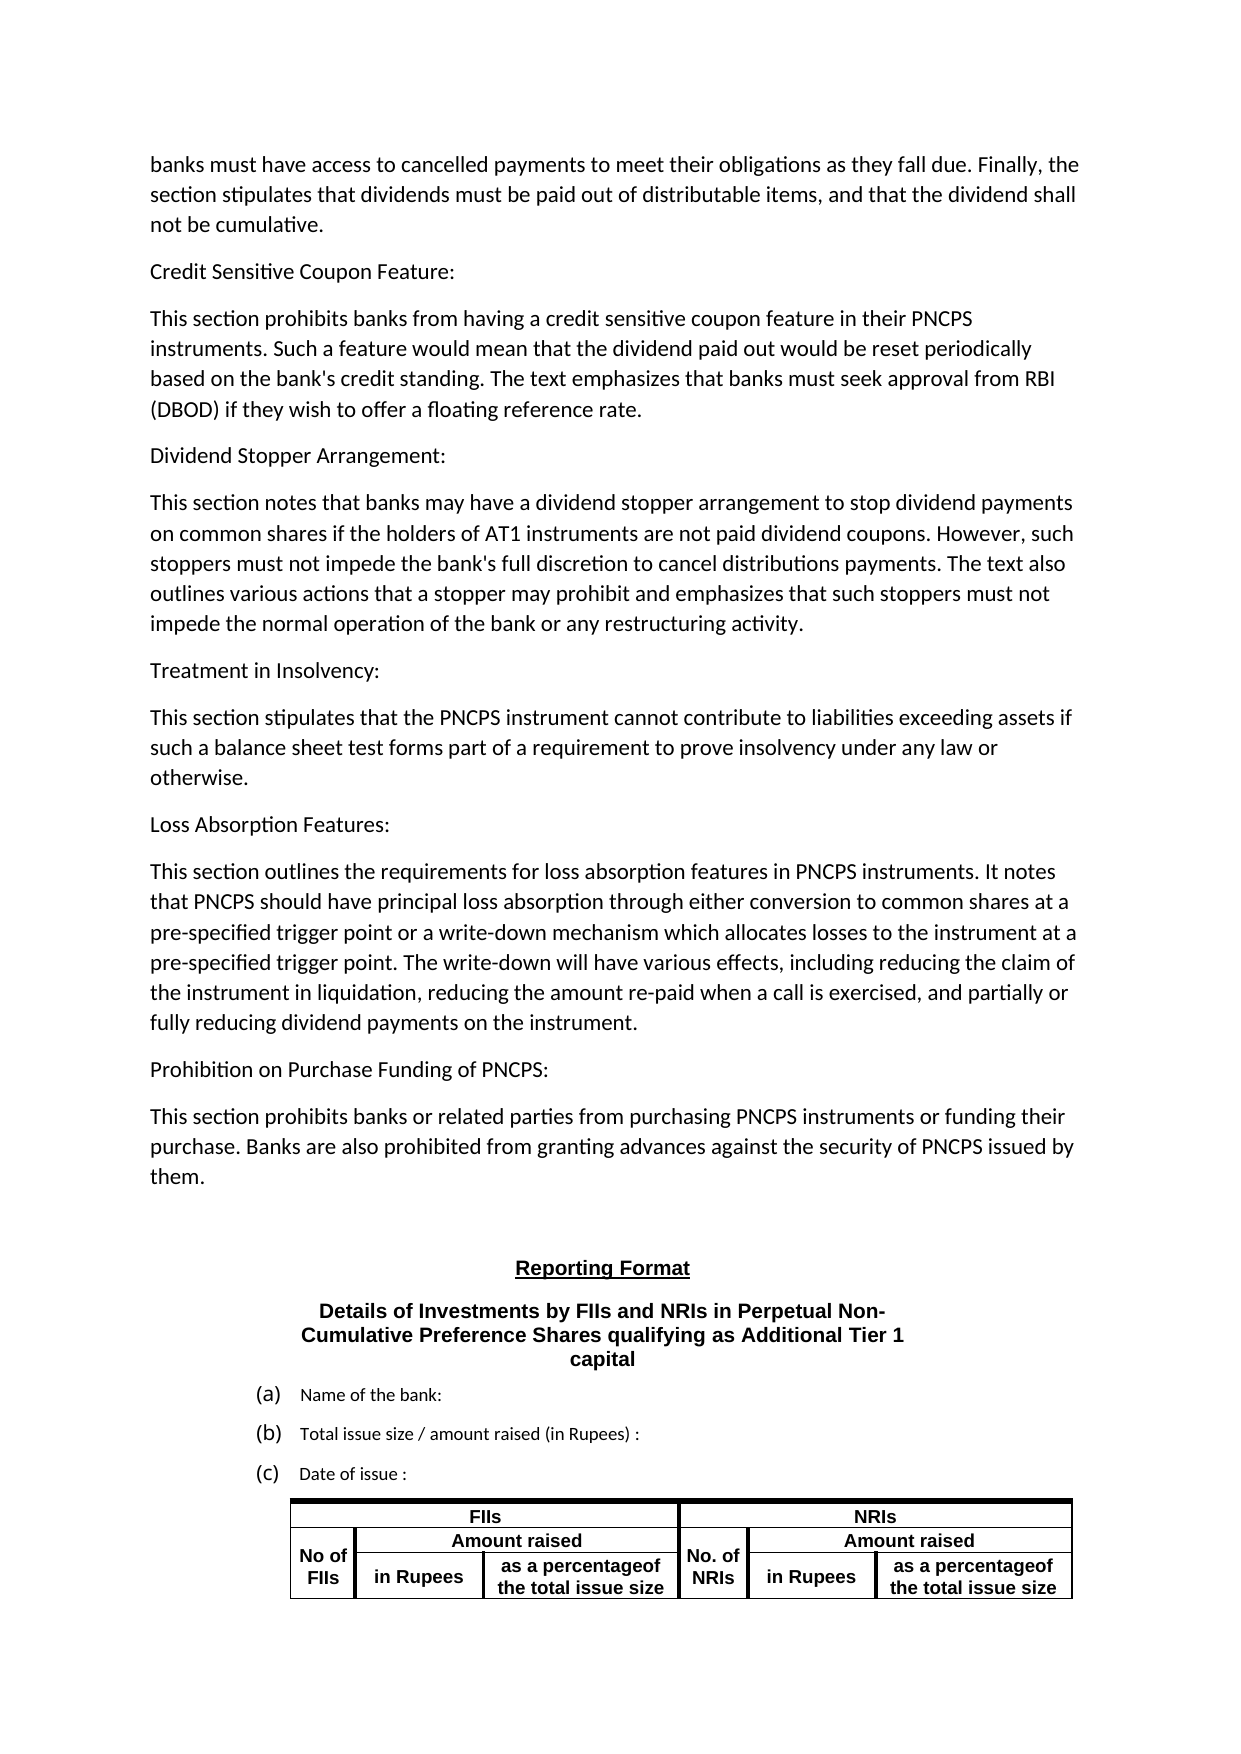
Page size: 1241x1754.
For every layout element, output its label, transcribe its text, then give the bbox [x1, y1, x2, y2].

text This section outlines the requirements for loss absorption features in PNCPS instruments. It notes that PNCPS should have principal loss absorption through either conversion to common shares at a pre-specified trigger point or a write-down mechanism which allocates losses to the instrument at a pre-specified trigger point. The write-down will have various effects, including reducing the claim of the instrument in liquidation, reducing the amount re-paid when a call is exercised, and partially or fully reducing dividend payments on the instrument. [150, 857, 1090, 1036]
table_header NRIs [681, 1504, 1071, 1527]
text Dividend Stopper Arrangement: [150, 442, 1090, 470]
text Details of Investments by FIIs and NRIs in Perpetual Non-Cumulative Preference Shares qualifying as Additional Tier 1 capital [292, 1299, 913, 1371]
text This section notes that banks may have a dividend stopper arrangement to stop dividend payments on common shares if the holders of AT1 instruments are not paid dividend coupons. However, such stoppers must not impede the bank's full discretion to cancel distributions payments. The text also outlines various actions that a stopper may prohibit and emphasizes that such stoppers must not impede the normal operation of the bank or any restructuring activity. [150, 488, 1090, 637]
text Prohibition on Purchase Funding of PNCPS: [150, 1055, 1090, 1083]
table_cell as a percentageof the total issue size [485, 1553, 677, 1598]
text Loss Absorption Features: [150, 810, 1090, 838]
table_cell Amount raised [357, 1528, 677, 1551]
text Treatment in Insolvency: [150, 656, 1090, 684]
table_cell No. of NRIs [681, 1528, 746, 1598]
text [150, 150, 1090, 238]
text This section prohibits banks from having a credit sensitive coupon feature in their PNCPS instruments. Such a feature would mean that the dividend paid out would be reset periodically based on the bank's credit standing. The text emphasizes that banks must seek approval from RBI (DBOD) if they wish to offer a floating reference rate. [150, 304, 1090, 423]
text This section prohibits banks or related parties from purchasing PNCPS instruments or funding their purchase. Banks are also prohibited from granting advances against the security of PNCPS issued by them. [150, 1102, 1090, 1191]
text This section stipulates that the PNCPS instrument cannot contribute to liabilities exceeding assets if such a balance sheet test forms part of a requirement to prove insolvency under any law or otherwise. [150, 703, 1090, 792]
table_cell No of FIIs [291, 1528, 353, 1598]
text (c) Date of issue : [256, 1458, 1090, 1486]
table_cell in Rupees [357, 1553, 482, 1598]
table_cell in Rupees [750, 1553, 874, 1598]
text (a) Name of the bank: [256, 1379, 1090, 1407]
table_cell as a percentageof the total issue size [878, 1553, 1071, 1598]
text (b) Total issue size / amount raised (in Rupees) : [256, 1418, 1090, 1447]
table_header FIIs [291, 1504, 677, 1527]
text Credit Sensitive Coupon Feature: [150, 257, 1090, 285]
table_cell Amount raised [750, 1528, 1071, 1551]
text Reporting Format [218, 1256, 987, 1280]
